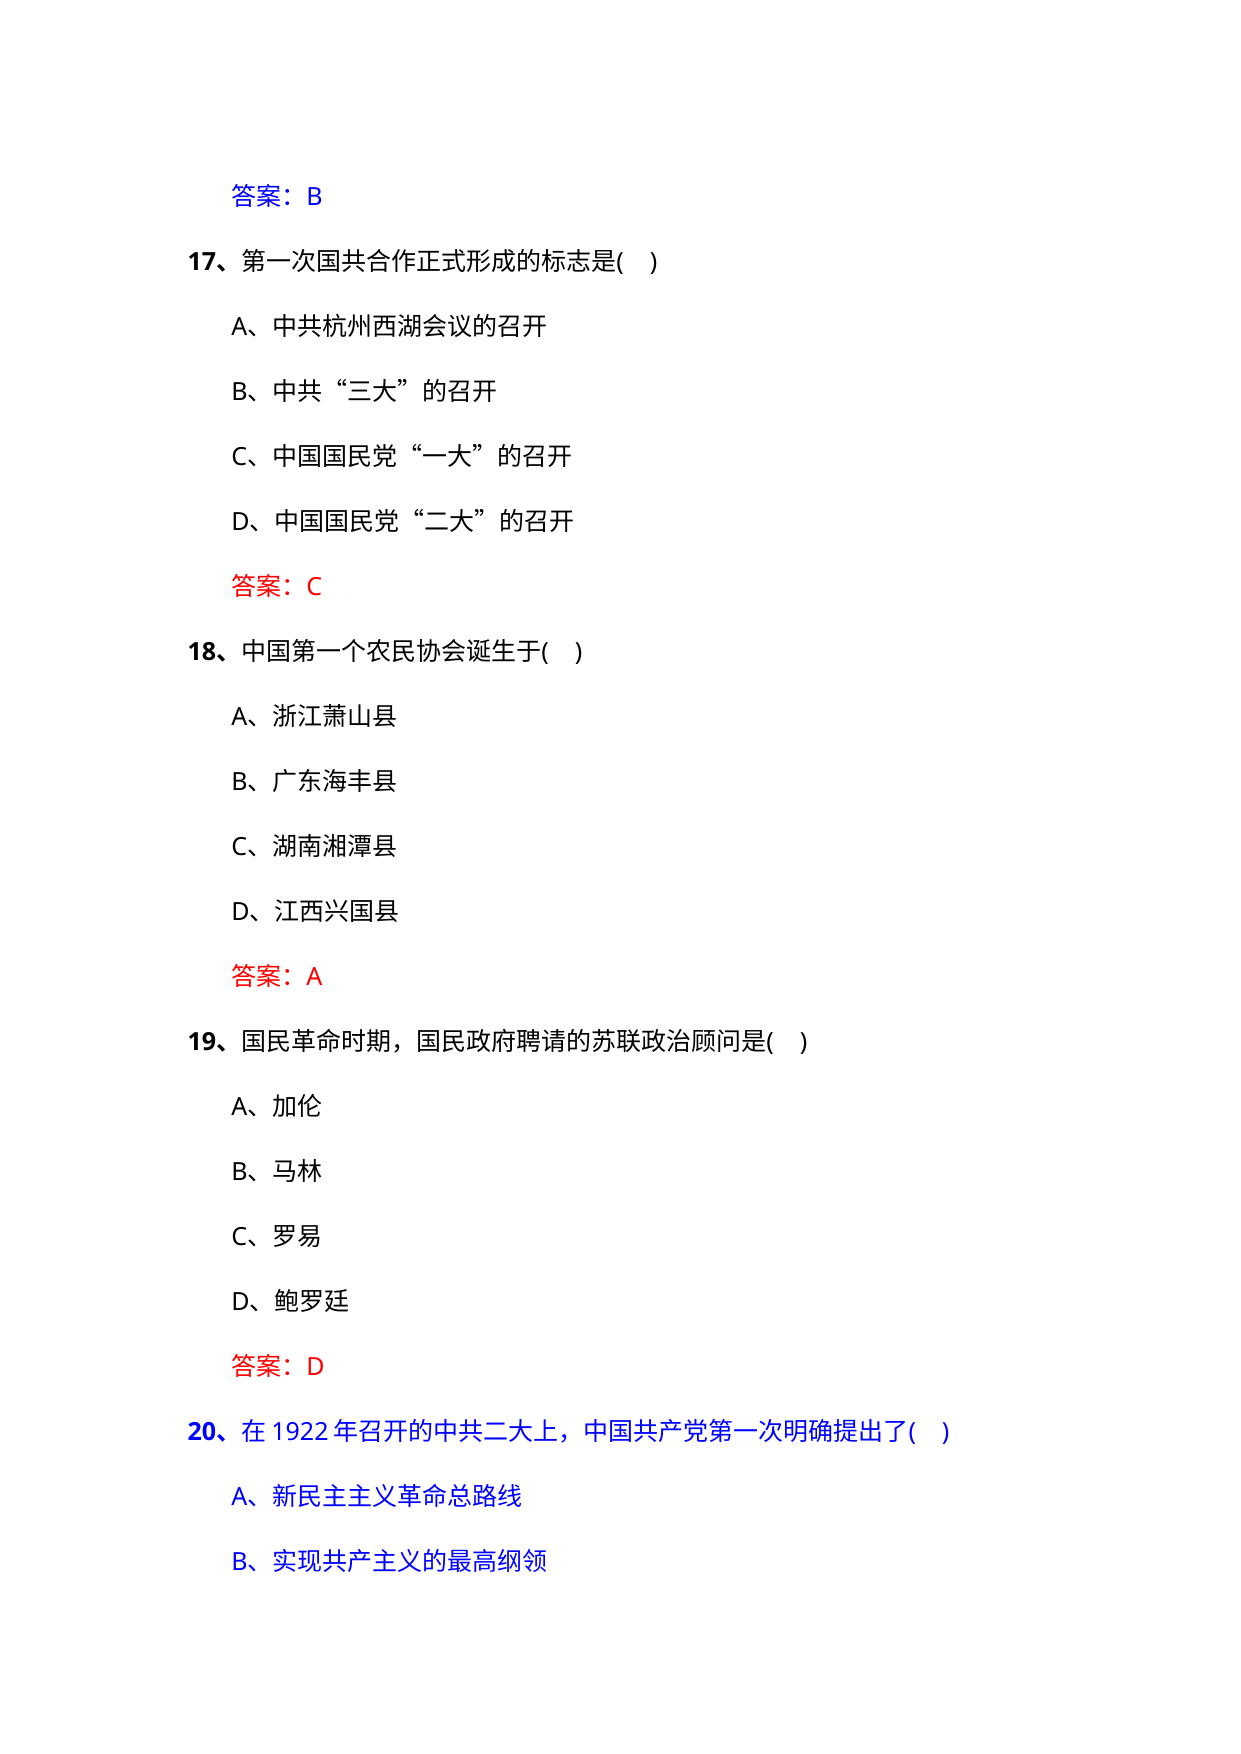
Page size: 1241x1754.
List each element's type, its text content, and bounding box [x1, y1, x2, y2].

text 17、第一次国共合作正式形成的标志是( ) [187, 227, 1053, 292]
text 答案：D [187, 1332, 1053, 1397]
text D、中国国民党“二大”的召开 [187, 487, 1053, 552]
text 答案：A [187, 942, 1053, 1007]
text C、罗易 [187, 1202, 1053, 1267]
text A、浙江萧山县 [187, 682, 1053, 747]
text B、实现共产主义的最高纲领 [187, 1527, 1053, 1592]
text A、新民主主义革命总路线 [187, 1462, 1053, 1527]
text D、鲍罗廷 [187, 1267, 1053, 1332]
text C、湖南湘潭县 [187, 812, 1053, 877]
text A、中共杭州西湖会议的召开 [187, 292, 1053, 357]
text D、江西兴国县 [187, 877, 1053, 942]
text B、中共“三大”的召开 [187, 357, 1053, 422]
text B、广东海丰县 [187, 747, 1053, 812]
text B、马林 [187, 1137, 1053, 1202]
text 18、中国第一个农民协会诞生于( ) [187, 617, 1053, 682]
text 答案：B [187, 162, 1053, 227]
text 答案：C [187, 552, 1053, 617]
text 20、在1922年召开的中共二大上，中国共产党第一次明确提出了( ) [187, 1397, 1053, 1462]
text A、加伦 [187, 1072, 1053, 1137]
text 19、国民革命时期，国民政府聘请的苏联政治顾问是( ) [187, 1007, 1053, 1072]
text C、中国国民党“一大”的召开 [187, 422, 1053, 487]
